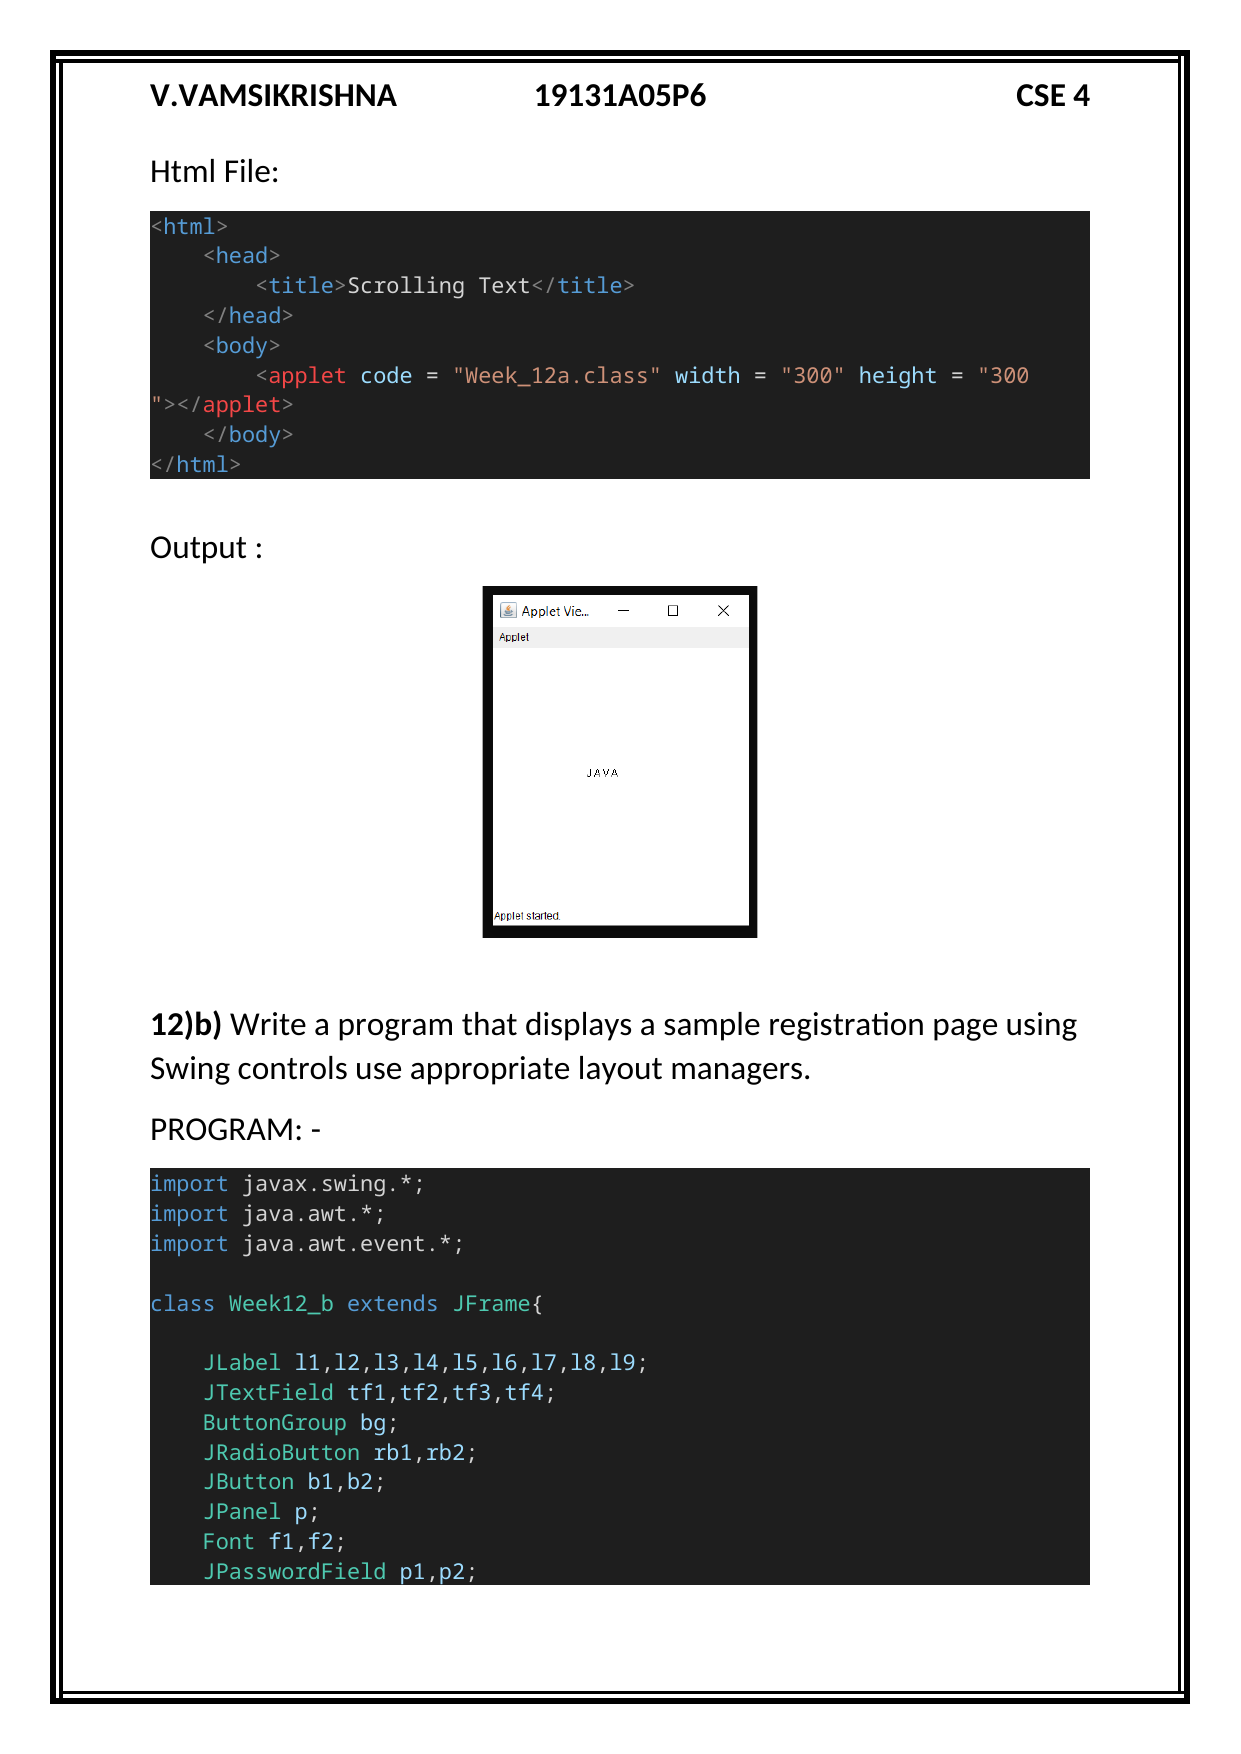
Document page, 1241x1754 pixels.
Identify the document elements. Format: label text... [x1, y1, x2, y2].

text </head> [150, 300, 1090, 330]
text Font f1,f2; [150, 1526, 1090, 1556]
text PROGRAM: - [150, 1108, 1090, 1148]
text JPasswordField p1,p2; [150, 1556, 1090, 1585]
text <title>Scrolling Text</title> [150, 270, 1090, 300]
text JPanel p; [150, 1496, 1090, 1526]
text JRadioButton rb1,rb2; [150, 1436, 1090, 1466]
text </body> [150, 419, 1090, 449]
text ButtonGroup bg; [150, 1407, 1090, 1436]
picture [482, 586, 758, 938]
text import java.awt.event.*; [150, 1228, 1090, 1258]
text import javax.swing.*; [150, 1168, 1090, 1198]
text JTextField tf1,tf2,tf3,tf4; [150, 1377, 1090, 1407]
text class Week12_b extends JFrame{ [150, 1287, 1090, 1317]
text Html File: [150, 150, 1090, 191]
text import java.awt.*; [150, 1198, 1090, 1228]
text <head> [150, 240, 1090, 270]
text JButton b1,b2; [150, 1466, 1090, 1496]
text <html> [150, 211, 1090, 240]
text </html> [150, 449, 1090, 479]
text Output : [150, 526, 1090, 566]
text JLabel l1,l2,l3,l4,l5,l6,l7,l8,l9; [150, 1347, 1090, 1377]
text 12)b) Write a program that displays a sample registration page using Swing controls use appropriate layout managers. [150, 1003, 1090, 1088]
text <body> [150, 330, 1090, 359]
text <applet code = "Week_12a.class" width = "300" height = "300"></applet> [150, 359, 1090, 419]
